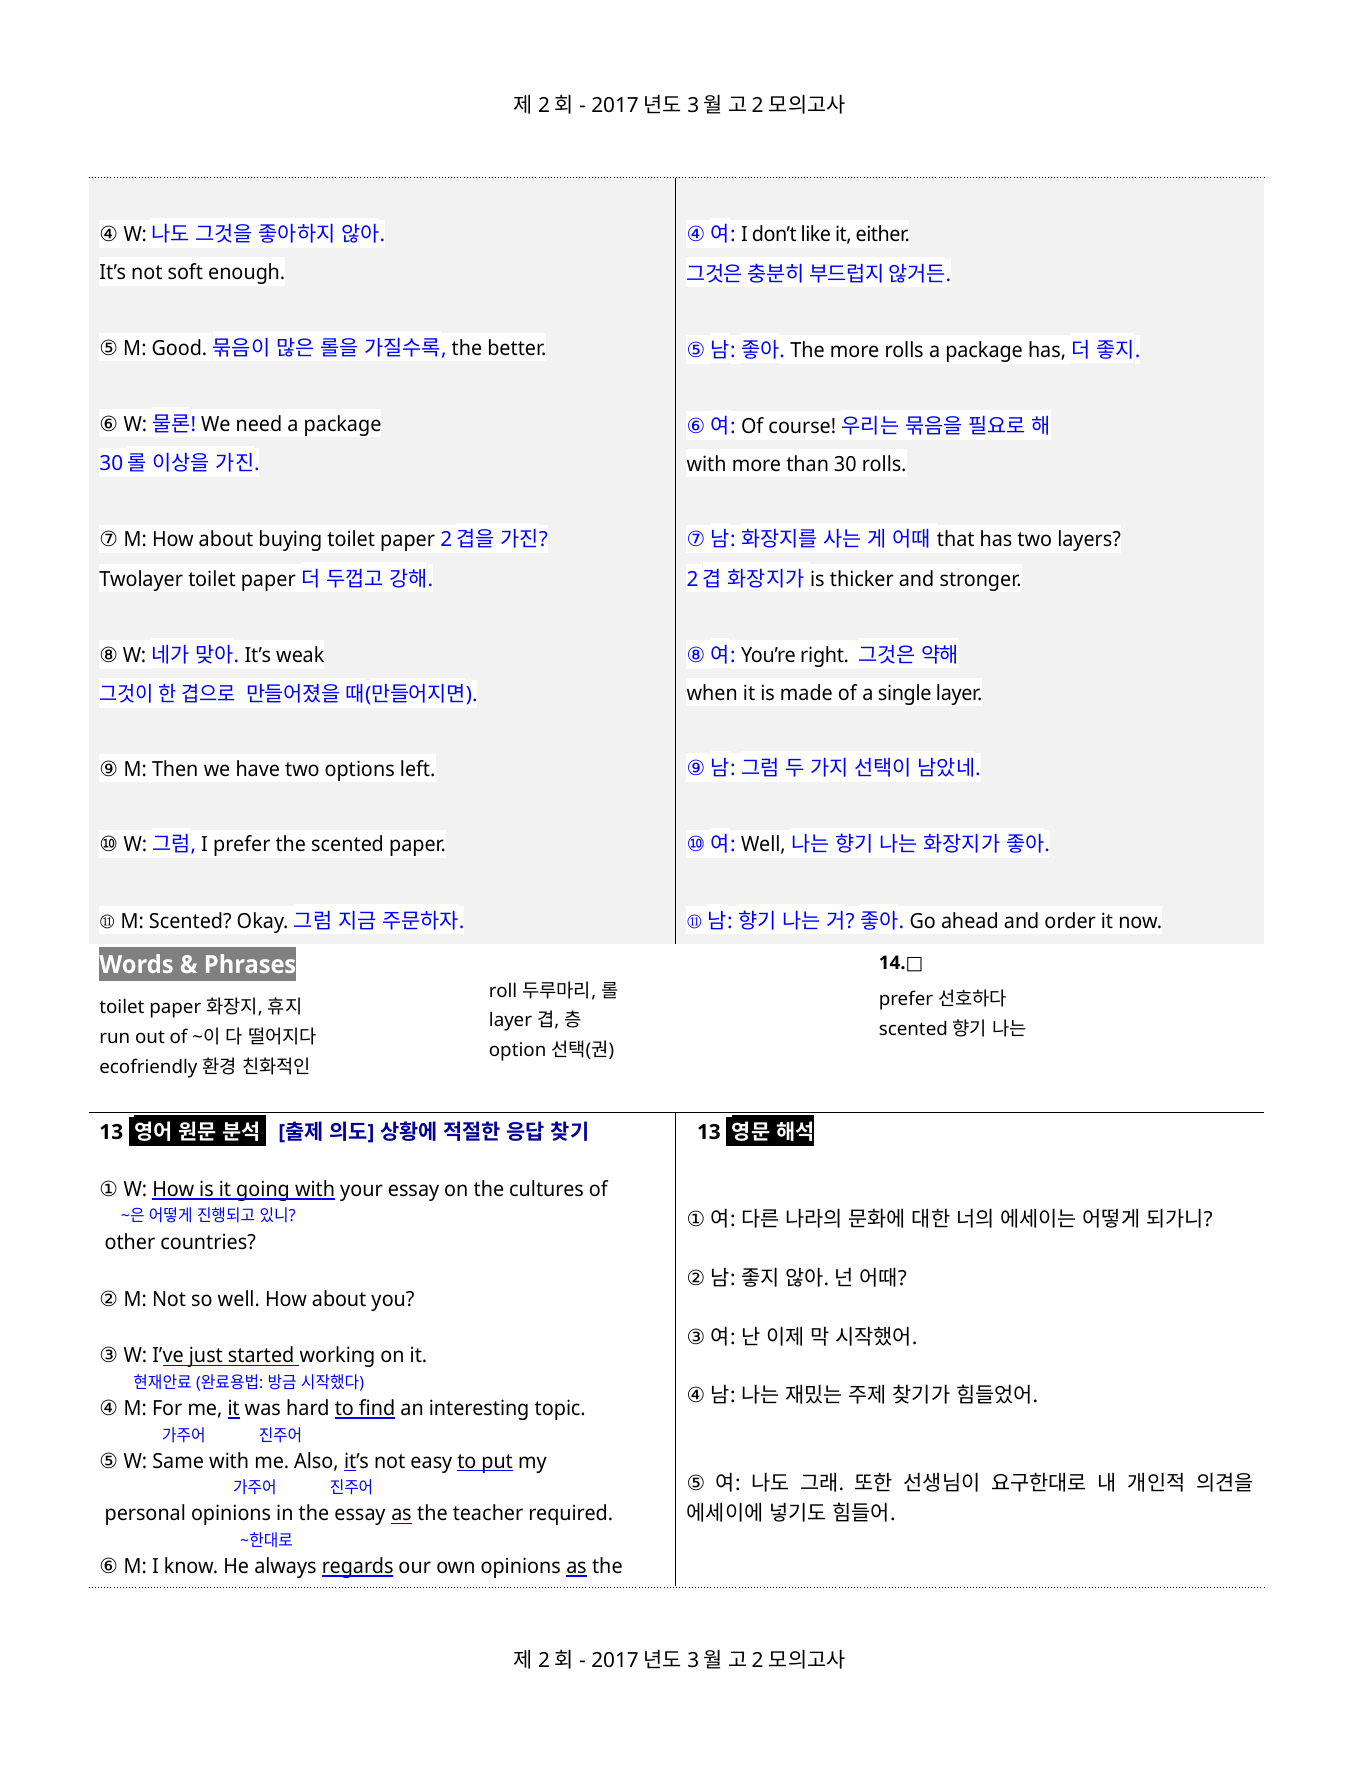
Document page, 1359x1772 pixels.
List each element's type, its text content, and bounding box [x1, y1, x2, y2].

table_cell roll 두루마리, 롤 layer 겹, 층 option 선택(권) [478, 944, 868, 1112]
table_cell Words & Phrases toilet paper 화장지, 휴지 run out of ~이 다 떨어지다 eco­friendly 환경 친화적인 [89, 944, 478, 1112]
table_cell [676, 177, 1264, 944]
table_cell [89, 1113, 675, 1586]
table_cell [89, 177, 675, 944]
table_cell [676, 1113, 1264, 1586]
table_cell prefer 선호하다 scented 향기 나는 [868, 944, 1264, 1112]
